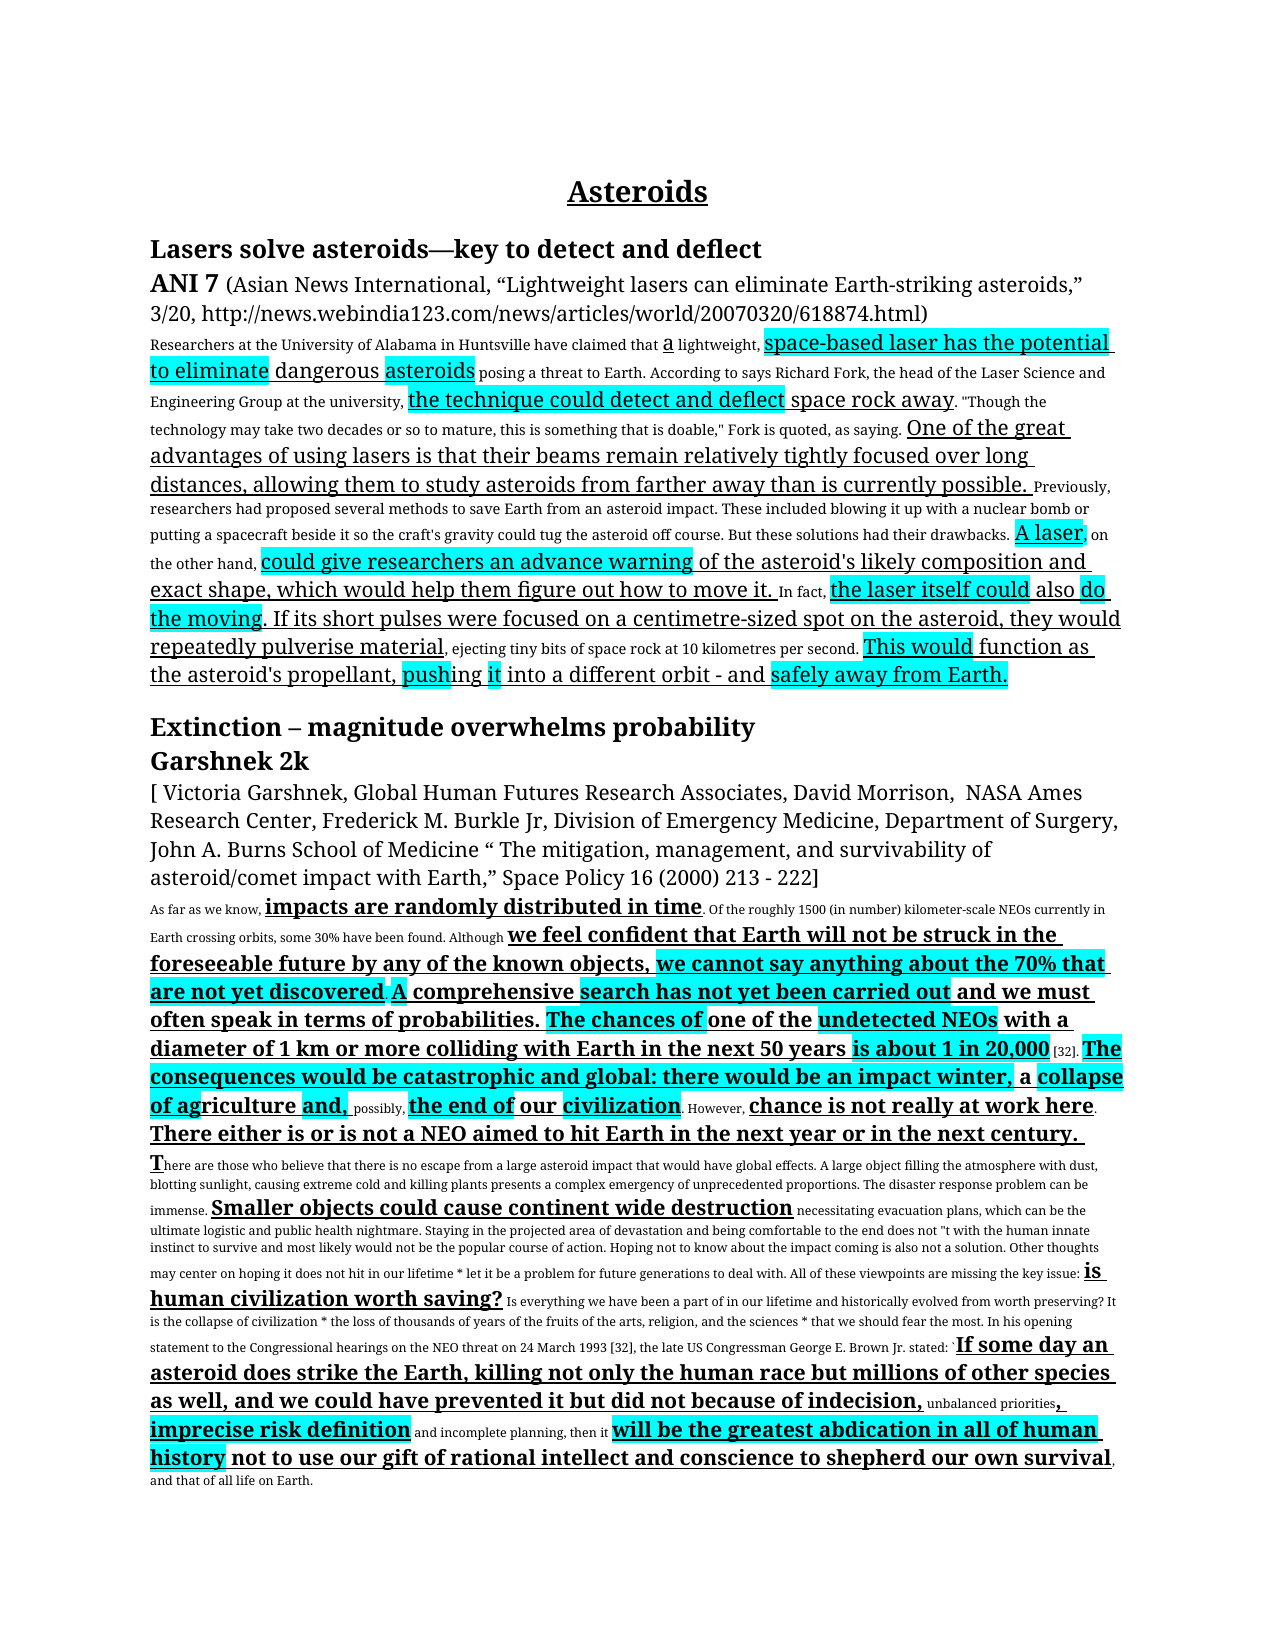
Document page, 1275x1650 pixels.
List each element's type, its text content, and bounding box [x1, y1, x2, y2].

subtitle Extinction – magnitude overwhelms probability [150, 710, 1125, 744]
text [ Victoria Garshnek, Global Human Futures Research Associates, David Morrison, NASA Ames Research Center, Frederick M. Burkle Jr, Division of Emergency Medicine, Department of Surgery, John A. Burns School of Medicine “ The mitigation, management, and survivability of asteroid/comet impact with Earth,” Space Policy 16 (2000) 213 - 222] [150, 778, 1125, 892]
text Researchers at the University of Alabama in Huntsville have claimed that a lightweight, space-based laser has the potential to eliminate dangerous asteroids posing a threat to Earth. According to says Richard Fork, the head of the Laser Science and Engineering Group at the university, the technique could detect and deflect space rock away. "Though the technology may take two decades or so to mature, this is something that is doable," Fork is quoted, as saying. One of the great advantages of using lasers is that their beams remain relatively tightly focused over long distances, allowing them to study asteroids from farther away than is currently possible. Previously, researchers had proposed several methods to save Earth from an asteroid impact. These included blowing it up with a nuclear bomb or putting a spacecraft beside it so the craft's gravity could tug the asteroid off course. But these solutions had their drawbacks. A laser, on the other hand, could give researchers an advance warning of the asteroid's likely composition and exact shape, which would help them figure out how to move it. In fact, the laser itself could also do the moving. If its short pulses were focused on a centimetre-sized spot on the asteroid, they would repeatedly pulverise material, ejecting tiny bits of space rock at 10 kilometres per second. This would function as the asteroid's propellant, pushing it into a different orbit - and safely away from Earth. [150, 328, 1125, 689]
subtitle Asteroids [150, 171, 1125, 211]
subtitle Lasers solve asteroids—key to detect and deflect [150, 231, 1125, 265]
text As far as we know, impacts are randomly distributed in time. Of the roughly 1500 (in number) kilometer-scale NEOs currently in Earth crossing orbits, some 30% have been found. Although we feel confident that Earth will not be struck in the foreseeable future by any of the known objects, we cannot say anything about the 70% that are not yet discovered. A comprehensive search has not yet been carried out and we must often speak in terms of probabilities. The chances of one of the undetected NEOs with a diameter of 1 km or more colliding with Earth in the next 50 years is about 1 in 20,000 [32]. The consequences would be catastrophic and global: there would be an impact winter, a collapse of agriculture and, possibly, the end of our civilization. However, chance is not really at work here. There either is or is not a NEO aimed to hit Earth in the next year or in the next century. There are those who believe that there is no escape from a large asteroid impact that would have global effects. A large object filling the atmosphere with dust, blotting sunlight, causing extreme cold and killing plants presents a complex emergency of unprecedented proportions. The disaster response problem can be immense. Smaller objects could cause continent wide destruction necessitating evacuation plans, which can be the ultimate logistic and public health nightmare. Staying in the projected area of devastation and being comfortable to the end does not "t with the human innate instinct to survive and most likely would not be the popular course of action. Hoping not to know about the impact coming is also not a solution. Other thoughts may center on hoping it does not hit in our lifetime * let it be a problem for future generations to deal with. All of these viewpoints are missing the key issue: is human civilization worth saving? Is everything we have been a part of in our lifetime and historically evolved from worth preserving? It is the collapse of civilization * the loss of thousands of years of the fruits of the arts, religion, and the sciences * that we should fear the most. In his opening statement to the Congressional hearings on the NEO threat on 24 March 1993 [32], the late US Congressman George E. Brown Jr. stated: `If some day an asteroid does strike the Earth, killing not only the human race but millions of other species as well, and we could have prevented it but did not because of indecision, unbalanced priorities, imprecise risk definition and incomplete planning, then it will be the greatest abdication in all of human history not to use our gift of rational intellect and conscience to shepherd our own survival, and that of all life on Earth. [150, 892, 1125, 1489]
text ANI 7 (Asian News International, “Lightweight lasers can eliminate Earth-striking asteroids,” 3/20, http://news.webindia123.com/news/articles/world/20070320/618874.html) [150, 265, 1125, 328]
text Garshnek 2k [150, 744, 1125, 778]
